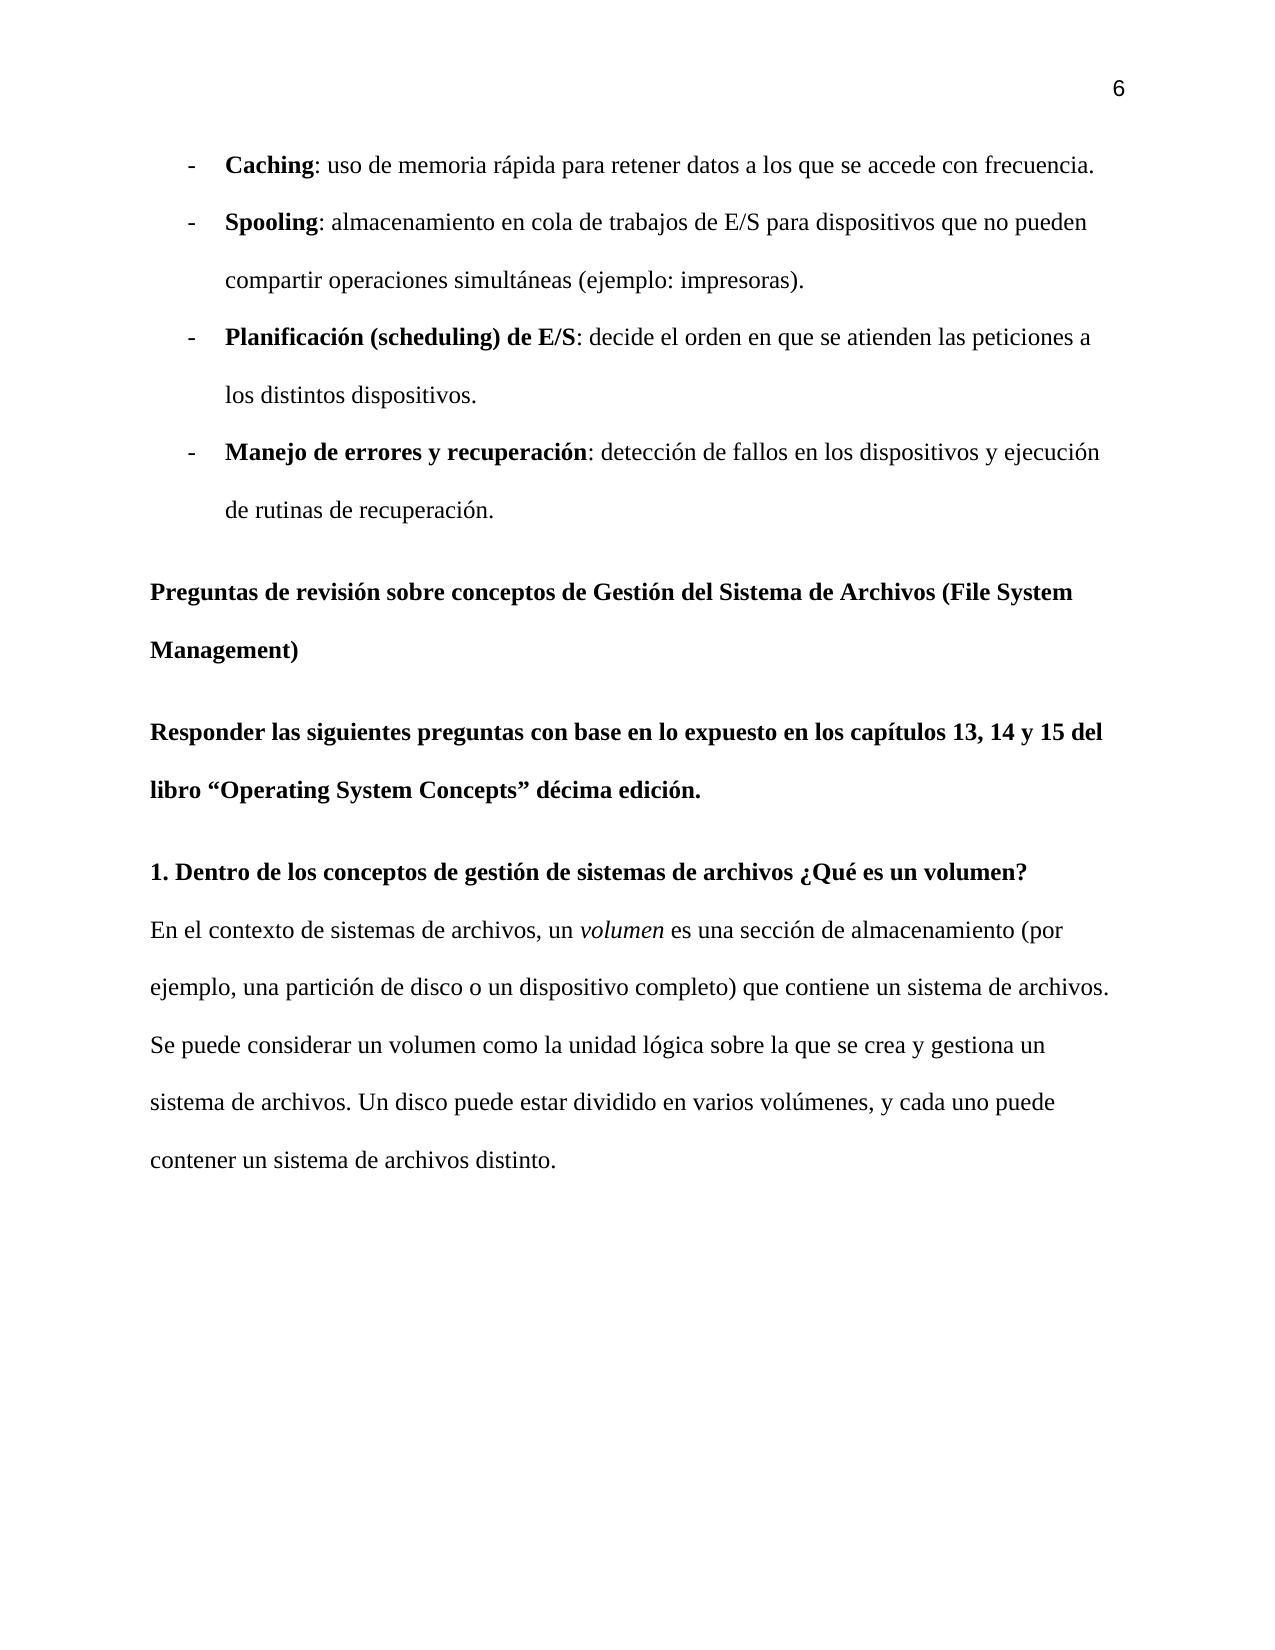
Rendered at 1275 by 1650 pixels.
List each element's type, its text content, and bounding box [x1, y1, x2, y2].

list Manejo de errores y recuperación: detección de fallos en los dispositivos y ejecución de rutinas de recuperación. [187, 437, 1125, 524]
list Spooling: almacenamiento en cola de trabajos de E/S para dispositivos que no pueden compartir operaciones simultáneas (ejemplo: impresoras). [187, 207, 1125, 294]
text Preguntas de revisión sobre conceptos de Gestión del Sistema de Archivos (File System Management) [150, 577, 1125, 664]
text 1. Dentro de los conceptos de gestión de sistemas de archivos ¿Qué es un volumen? En el contexto de sistemas de archivos, un volumen es una sección de almacenamiento (por ejemplo, una partición de disco o un dispositivo completo) que contiene un sistema de archivos. Se puede considerar un volumen como la unidad lógica sobre la que se crea y gestiona un sistema de archivos. Un disco puede estar dividido en varios volúmenes, y cada uno puede contener un sistema de archivos distinto. [150, 857, 1125, 1174]
list Planificación (scheduling) de E/S: decide el orden en que se atienden las peticiones a los distintos dispositivos. [187, 322, 1125, 409]
text Responder las siguientes preguntas con base en lo expuesto en los capítulos 13, 14 y 15 del libro “Operating System Concepts” décima edición. [150, 717, 1125, 804]
list Caching: uso de memoria rápida para retener datos a los que se accede con frecuencia. [187, 150, 1125, 179]
